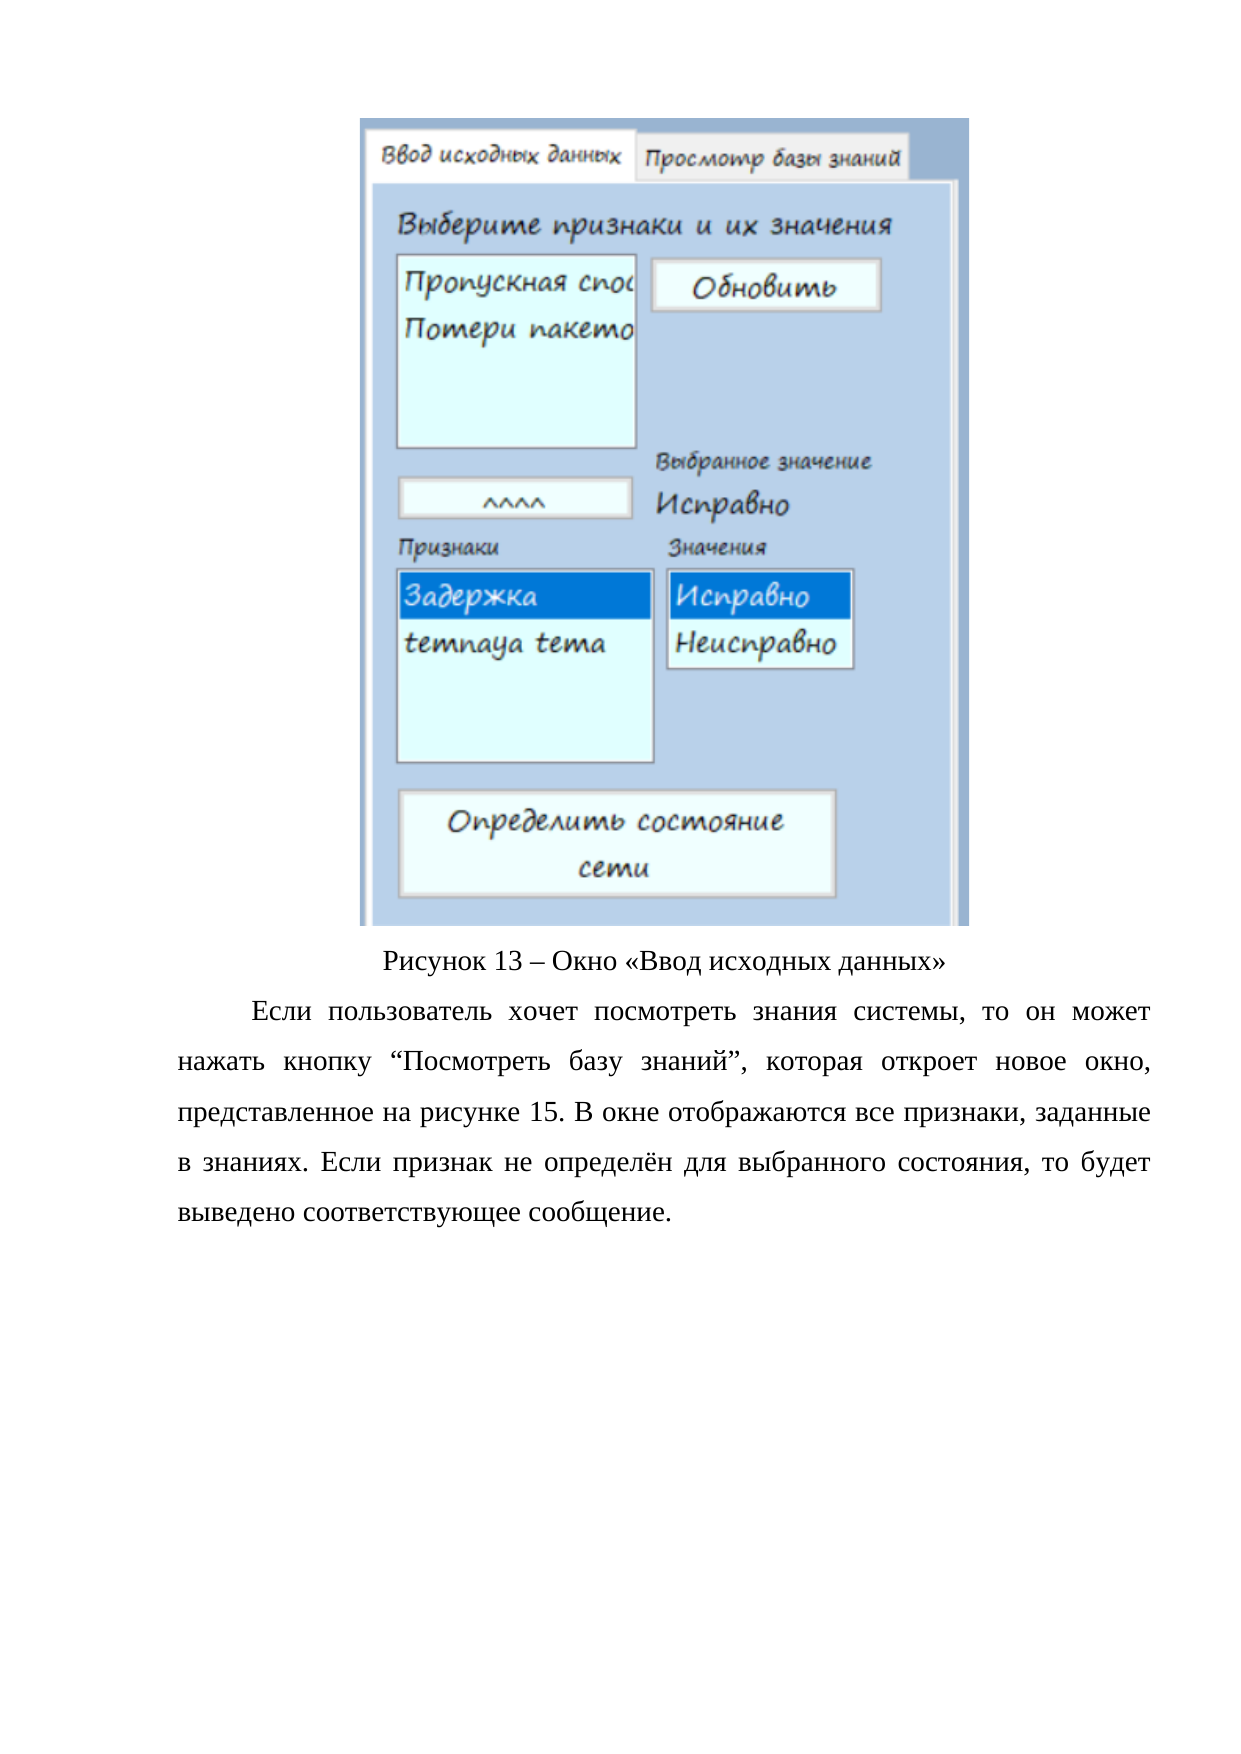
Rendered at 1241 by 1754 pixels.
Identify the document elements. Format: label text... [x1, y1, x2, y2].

text Рисунок 13 – Окно «Ввод исходных данных» [177, 943, 1152, 976]
text Если пользователь хочет посмотреть знания системы, то он может нажать кнопку “Посмотреть базу знаний”, которая откроет новое окно, представленное на рисунке 15. В окне отображаются все признаки, заданные в знаниях. Если признак не определён для выбранного состояния, то будет выведено соответствующее сообщение. [177, 993, 1152, 1228]
picture [359, 118, 970, 926]
